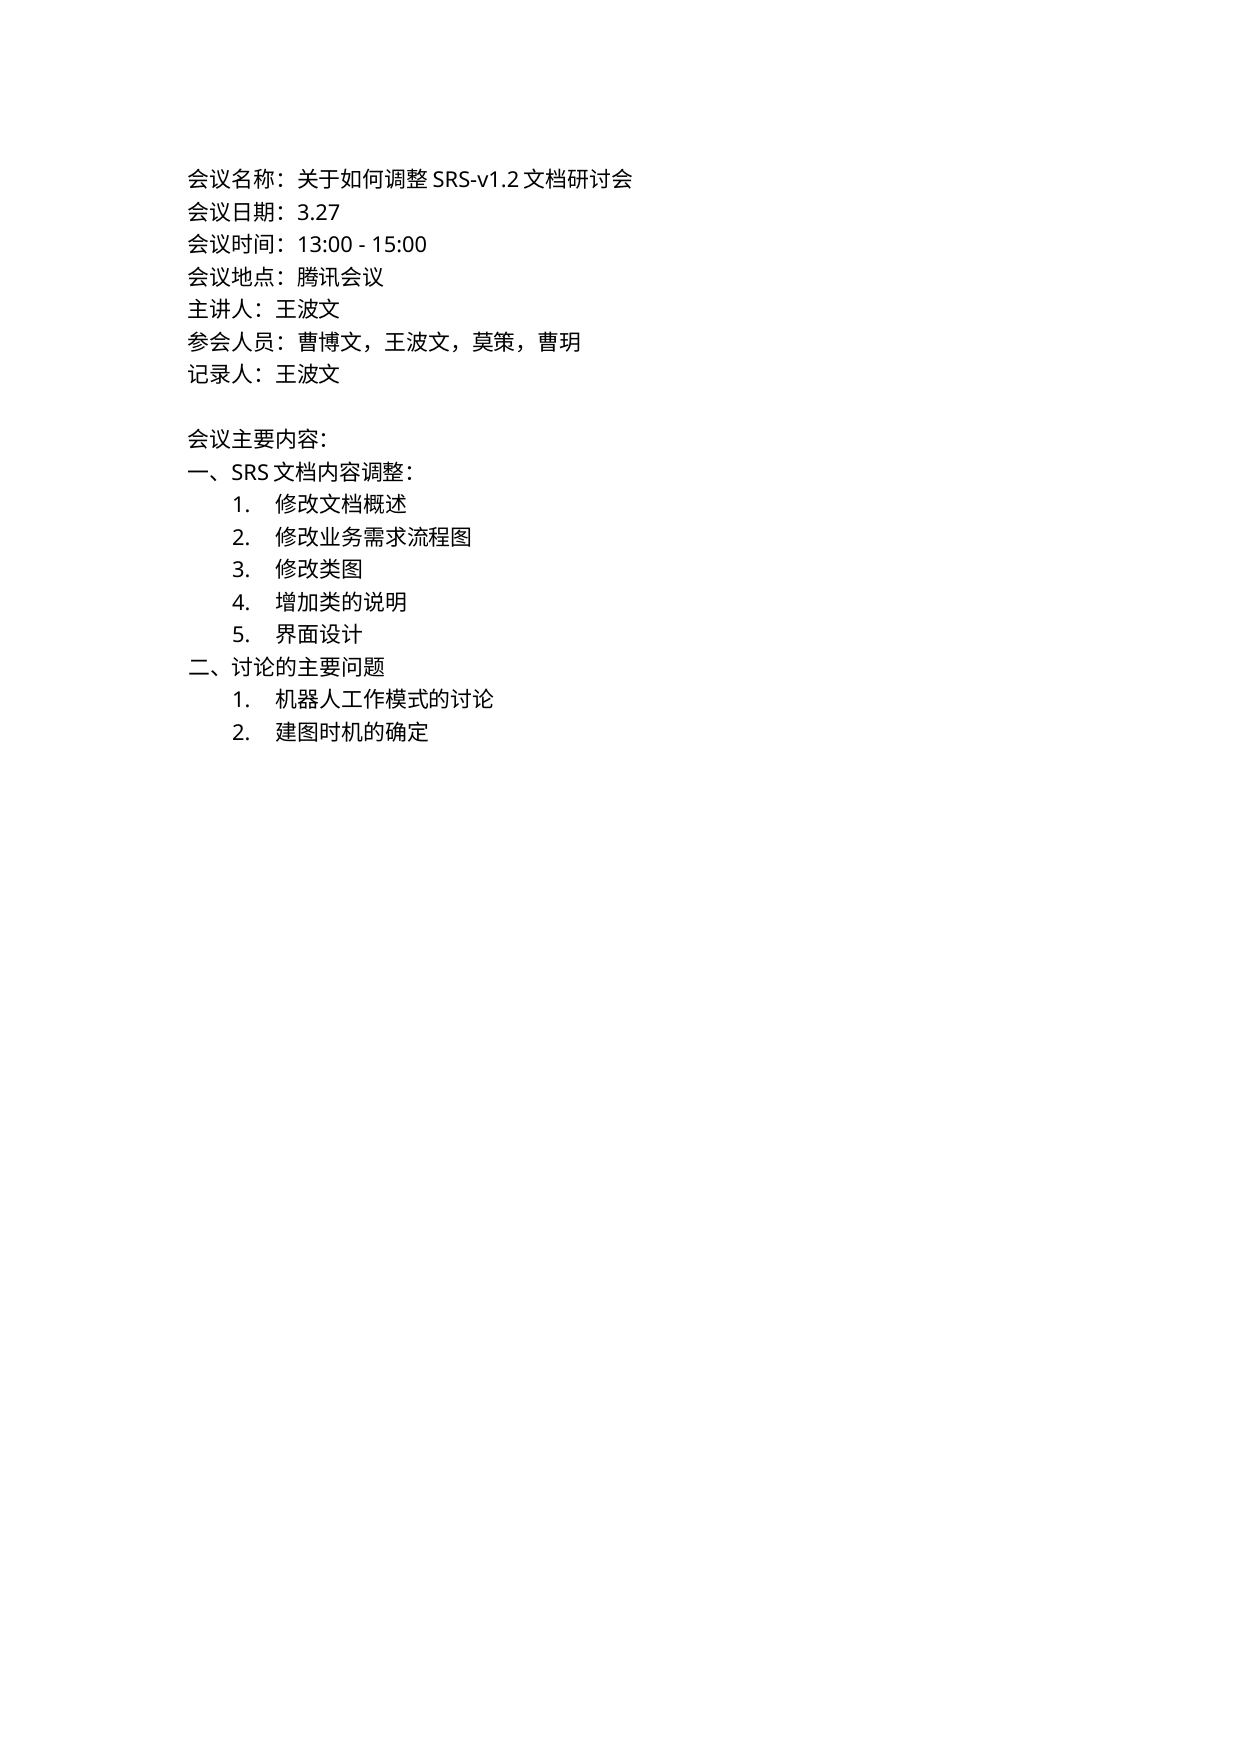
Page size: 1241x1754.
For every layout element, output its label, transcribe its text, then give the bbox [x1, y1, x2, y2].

list 建图时机的确定 [232, 714, 1053, 747]
list 修改业务需求流程图 [232, 519, 1053, 552]
list 修改文档概述 [232, 487, 1053, 519]
list 机器人工作模式的讨论 [232, 682, 1053, 714]
text 会议名称：关于如何调整SRS-v1.2文档研讨会 [187, 162, 1053, 194]
list 二、讨论的主要问题 [188, 649, 1053, 682]
text 会议时间：13:00 - 15:00 [187, 227, 1053, 259]
text 主讲人：王波文 [187, 292, 1053, 324]
list 界面设计 [232, 617, 1053, 649]
text 会议日期：3.27 [187, 194, 1053, 227]
list 增加类的说明 [232, 584, 1053, 617]
text 记录人：王波文 [187, 357, 1053, 389]
text 会议主要内容： [187, 422, 1053, 454]
list 修改类图 [232, 552, 1053, 584]
text 会议地点：腾讯会议 [187, 259, 1053, 292]
text 参会人员：曹博文，王波文，莫策，曹玥 [187, 324, 1053, 357]
text 一、SRS文档内容调整： [187, 454, 1053, 487]
